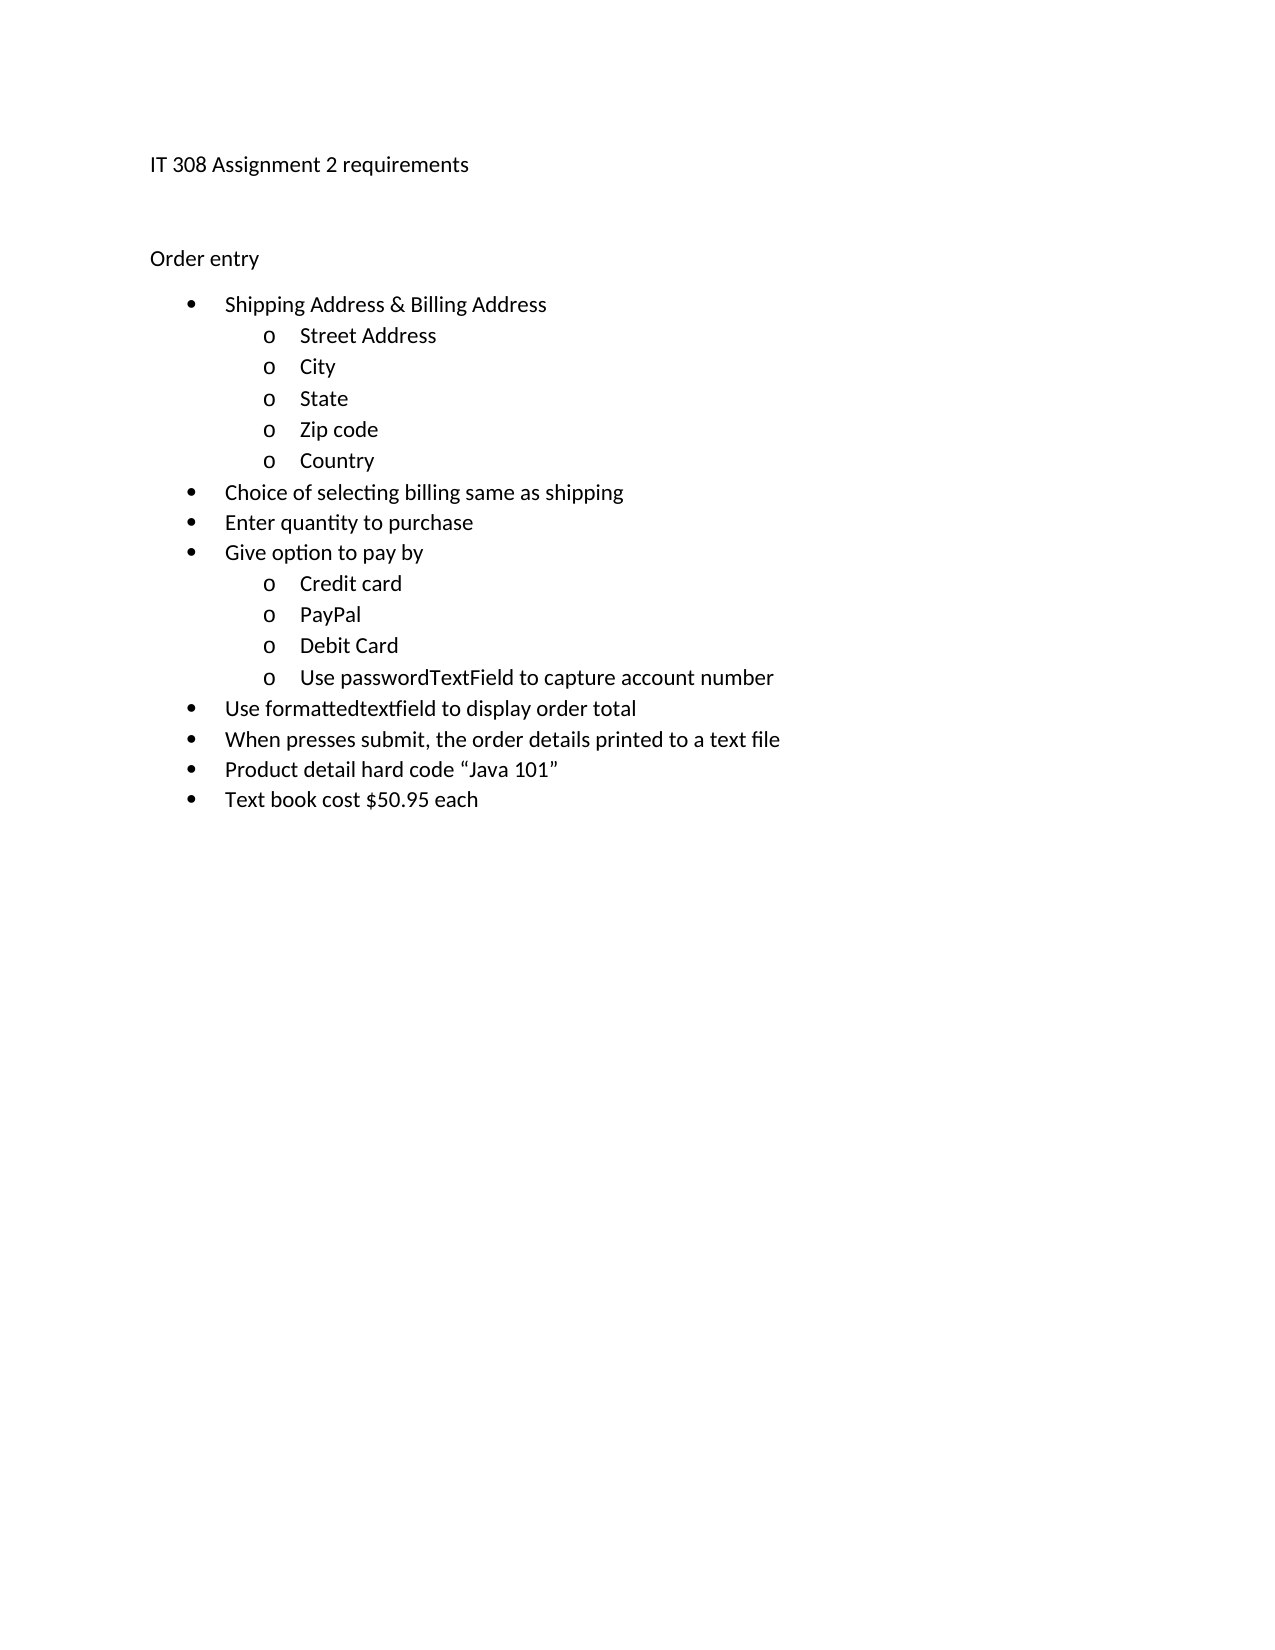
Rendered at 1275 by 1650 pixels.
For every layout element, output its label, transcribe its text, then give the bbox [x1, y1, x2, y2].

list Use passwordTextField to capture account number [262, 663, 1125, 692]
list Street Address [262, 321, 1125, 350]
list Enter quantity to purchase [187, 508, 1125, 536]
text Order entry [150, 244, 1125, 272]
list Choice of selecting billing same as shipping [187, 478, 1125, 506]
text IT 308 Assignment 2 requirements [150, 150, 1125, 178]
list PayPal [262, 600, 1125, 629]
list City [262, 352, 1125, 381]
list Country [262, 447, 1125, 476]
list Zip code [262, 415, 1125, 444]
list When presses submit, the order details printed to a text file [187, 725, 1125, 753]
list Debit Card [262, 632, 1125, 661]
list Product detail hard code “Java 101” [187, 755, 1125, 783]
list Use formattedtextfield to display order total [187, 694, 1125, 723]
list Text book cost $50.95 each [187, 785, 1125, 813]
list State [262, 384, 1125, 413]
list Give option to pay by [187, 538, 1125, 567]
list Shipping Address & Billing Address [187, 291, 1125, 319]
list Credit card [262, 569, 1125, 598]
